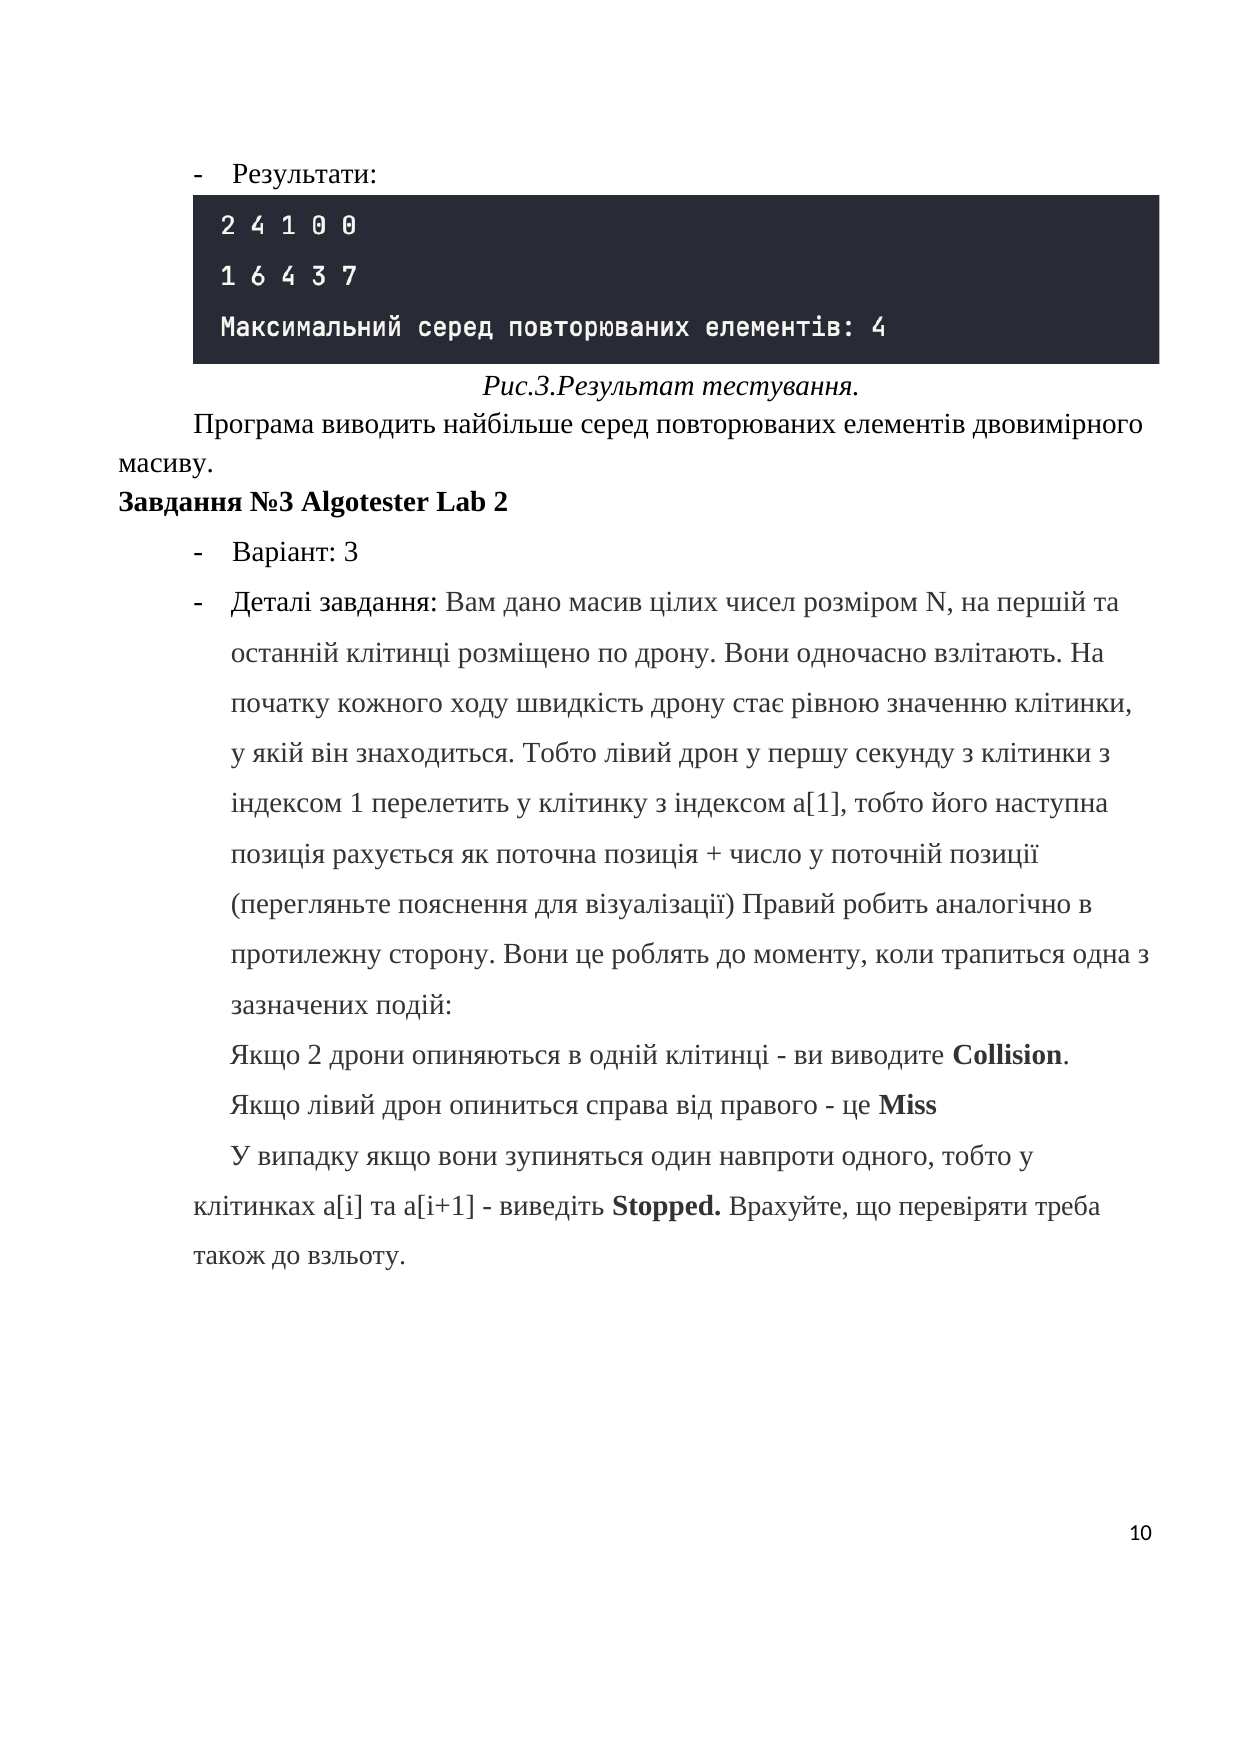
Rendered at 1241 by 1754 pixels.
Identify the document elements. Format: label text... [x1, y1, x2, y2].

picture [193, 195, 1160, 364]
text - Варіант: 3 [193, 534, 1152, 568]
text Рис.3.Результат тестування. [193, 368, 1152, 402]
text Програма виводить найбільше серед повторюваних елементів двовимірного масиву. [118, 407, 1152, 479]
text - Деталі завдання: Вам дано масив цілих чисел розміром N, на першій та останній клітинці розміщено по дрону. Вони одночасно взлітають. На початку кожного ходу швидкість дрону стає рівною значенню клітинки, у якій він знаходиться. Тобто лівий дрон у першу секунду з клітинки з індексом 1 перелетить у клітинку з індексом a[1], тобто його наступна позиція рахується як поточна позиція + число у поточній позиції (перегляньте пояснення для візуалізації) Правий робить аналогічно в протилежну сторону. Вони це роблять до моменту, коли трапиться одна з зазначених подій: [193, 584, 1152, 1020]
text Якщо 2 дрони опиняються в одній клітинці - ви виводите Collision. [193, 1037, 1152, 1071]
text Завдання №3 Algotester Lab 2 [118, 484, 1152, 517]
text У випадку якщо вони зупиняться один навпроти одного, тобто у клітинках a[i] та a[i+1] - виведіть Stopped. Врахуйте, що перевіряти треба також до взльоту. [193, 1138, 1152, 1270]
text Якщо лівий дрон опиниться справа від правого - це Miss [118, 1087, 1152, 1121]
text - Результати: [193, 157, 1152, 190]
